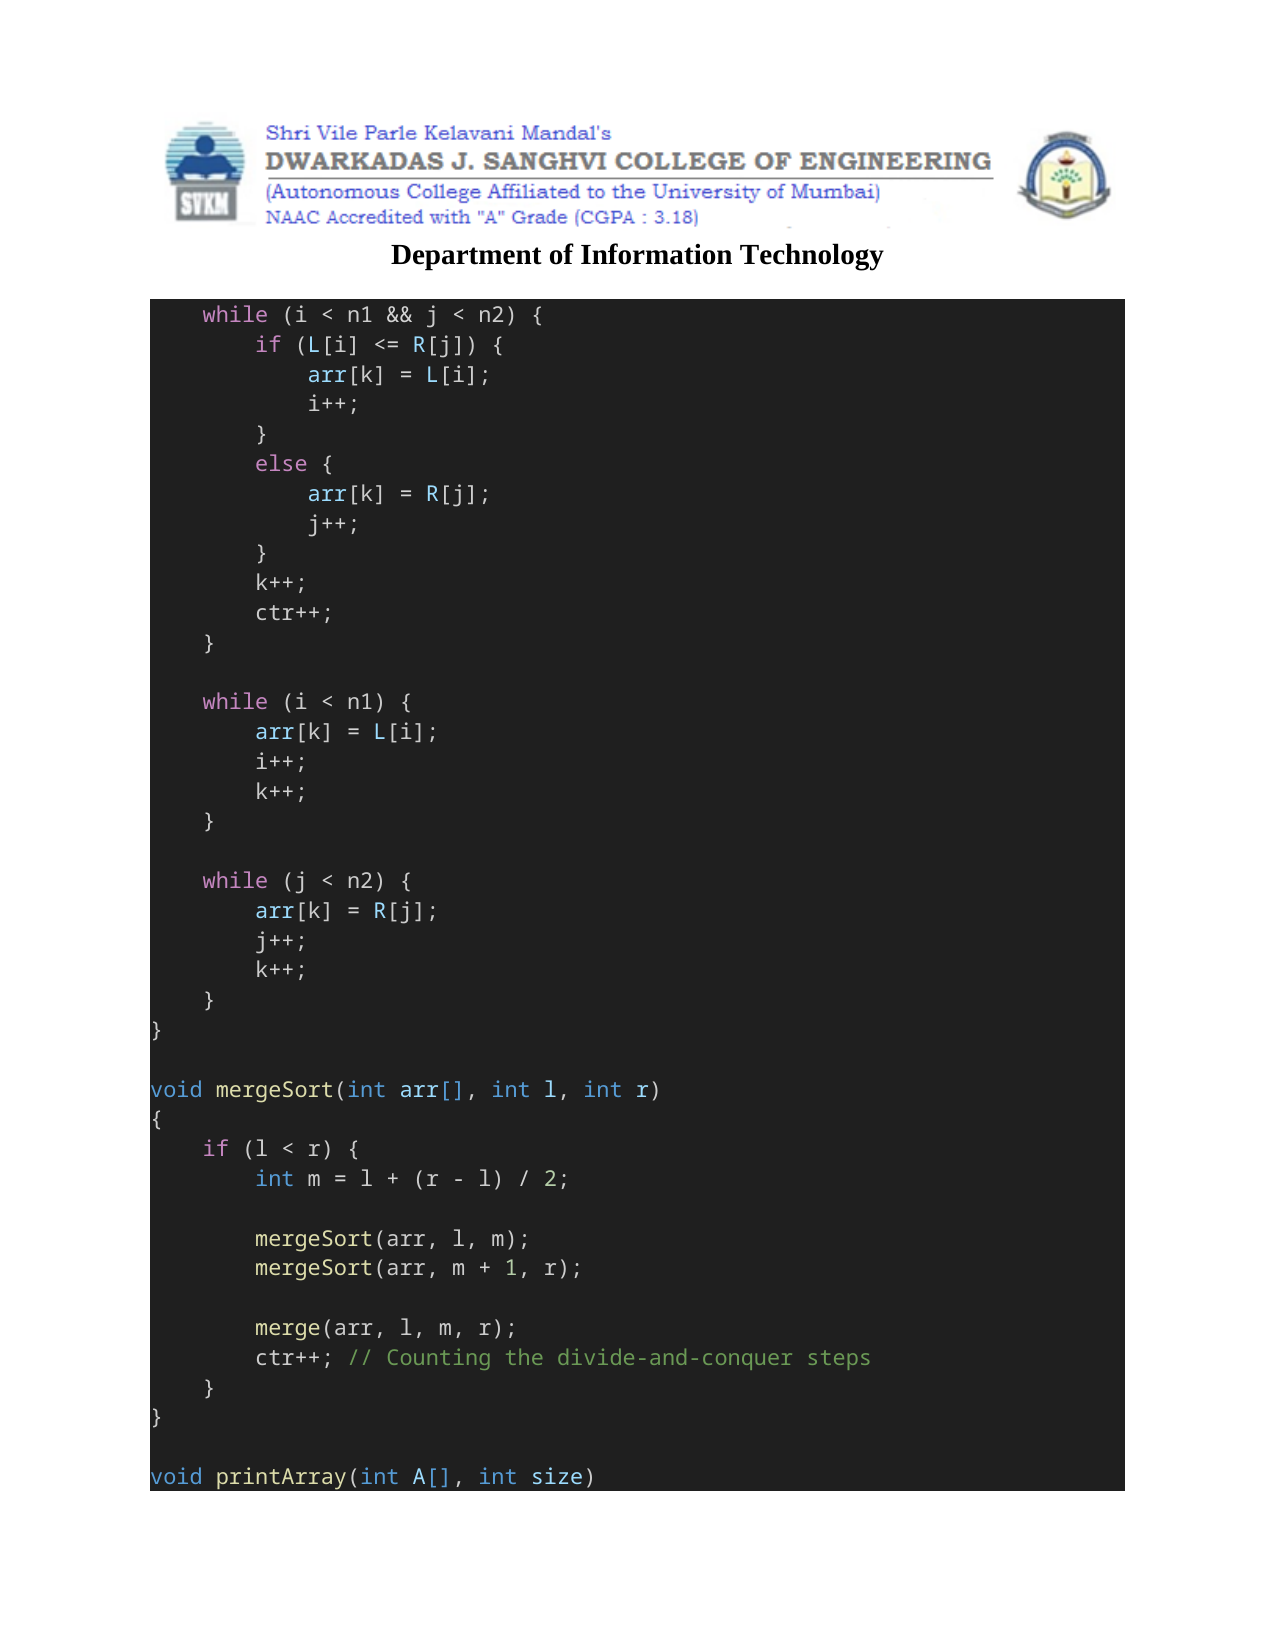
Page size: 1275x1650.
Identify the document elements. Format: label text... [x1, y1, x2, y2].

text } [150, 1401, 1125, 1431]
text i++; [150, 746, 1125, 776]
text j++; [150, 924, 1125, 954]
text i++; [150, 388, 1125, 418]
text mergeSort(arr, l, m); [150, 1222, 1125, 1252]
text } [150, 1014, 1125, 1044]
text } [150, 418, 1125, 448]
text j++; [150, 507, 1125, 537]
text } [150, 984, 1125, 1014]
text arr[k] = R[j]; [150, 478, 1125, 507]
text while (i < n1 && j < n2) { [150, 299, 1125, 329]
text while (j < n2) { [150, 865, 1125, 895]
text k++; [150, 954, 1125, 984]
text k++; [150, 776, 1125, 805]
text int m = l + (r - l) / 2; [150, 1163, 1125, 1193]
text } [150, 537, 1125, 567]
text } [150, 805, 1125, 835]
text void mergeSort(int arr[], int l, int r) [150, 1073, 1125, 1103]
text if (L[i] <= R[j]) { [150, 329, 1125, 358]
text } [150, 1371, 1125, 1401]
text { [150, 1103, 1125, 1133]
text k++; [150, 567, 1125, 597]
text mergeSort(arr, m + 1, r); [150, 1252, 1125, 1282]
text arr[k] = R[j]; [150, 895, 1125, 924]
text } [150, 627, 1125, 656]
text arr[k] = L[i]; [150, 716, 1125, 746]
text if (l < r) { [150, 1133, 1125, 1163]
text ctr++; // Counting the divide-and-conquer steps [150, 1342, 1125, 1371]
text arr[k] = L[i]; [150, 358, 1125, 388]
text else { [150, 448, 1125, 478]
text ctr++; [150, 597, 1125, 627]
text while (i < n1) { [150, 686, 1125, 716]
picture [159, 103, 1116, 238]
text void printArray(int A[], int size) [150, 1461, 1125, 1491]
text merge(arr, l, m, r); [150, 1312, 1125, 1342]
